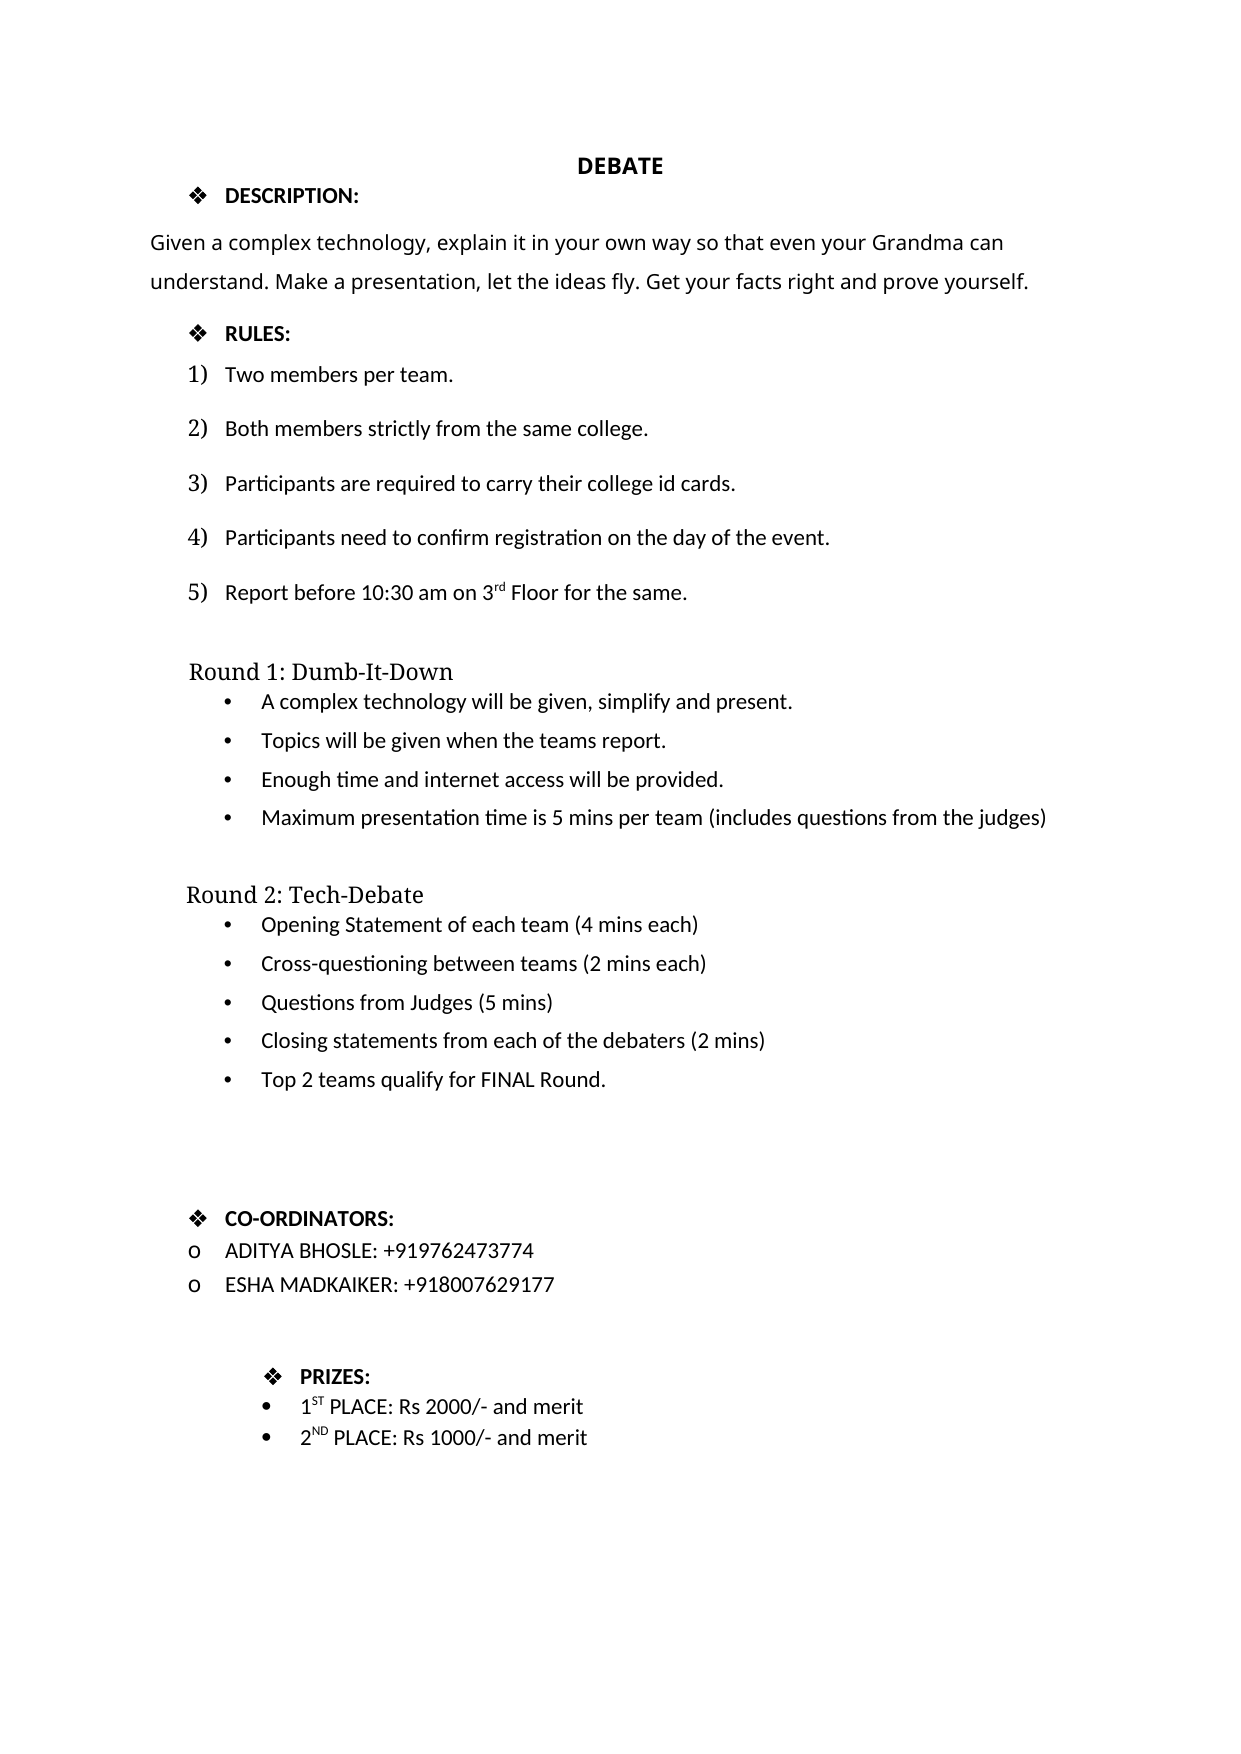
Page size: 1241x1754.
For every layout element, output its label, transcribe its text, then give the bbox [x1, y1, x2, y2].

list RULES: [187, 319, 1090, 347]
list ADITYA BHOSLE: +919762473774 [187, 1234, 1090, 1266]
list ESHA MADKAIKER: +918007629177 [187, 1268, 1090, 1299]
list 1ST PLACE: Rs 2000/- and merit [262, 1392, 1090, 1421]
list Maximum presentation time is 5 mins per team (includes questions from the judges) [223, 803, 1092, 832]
list Participants are required to carry their college id cards. [187, 467, 1092, 498]
list PRIZES: [262, 1362, 1090, 1390]
list Two members per team. [187, 358, 1092, 389]
list Cross-questioning between teams (2 mins each) [223, 949, 1092, 977]
list A complex technology will be given, simplify and present. [223, 687, 1092, 715]
text Round 2: Tech-Debate [149, 879, 1090, 910]
list Opening Statement of each team (4 mins each) [223, 910, 1092, 938]
list Participants need to confirm registration on the day of the event. [187, 521, 1092, 553]
list Top 2 teams qualify for FINAL Round. [223, 1066, 1092, 1093]
list 2ND PLACE: Rs 1000/- and merit [262, 1423, 1090, 1451]
list CO-ORDINATORS: [187, 1204, 1090, 1232]
list DESCRIPTION: [187, 181, 1090, 209]
list Enough time and internet access will be provided. [223, 765, 1092, 793]
list Report before 10:30 am on 3rd Floor for the same. [187, 576, 1092, 607]
list Topics will be given when the teams report. [223, 726, 1092, 754]
text Given a complex technology, explain it in your own way so that even your Grandma can understand. Make a presentation, let the ideas fly. Get your facts right and prove yourself. [150, 228, 1090, 296]
list Both members strictly from the same college. [187, 412, 1092, 443]
list Questions from Judges (5 mins) [223, 988, 1092, 1016]
text DEBATE [150, 150, 1090, 181]
text Round 1: Dumb-It-Down [188, 656, 1090, 687]
list Closing statements from each of the debaters (2 mins) [223, 1027, 1092, 1055]
